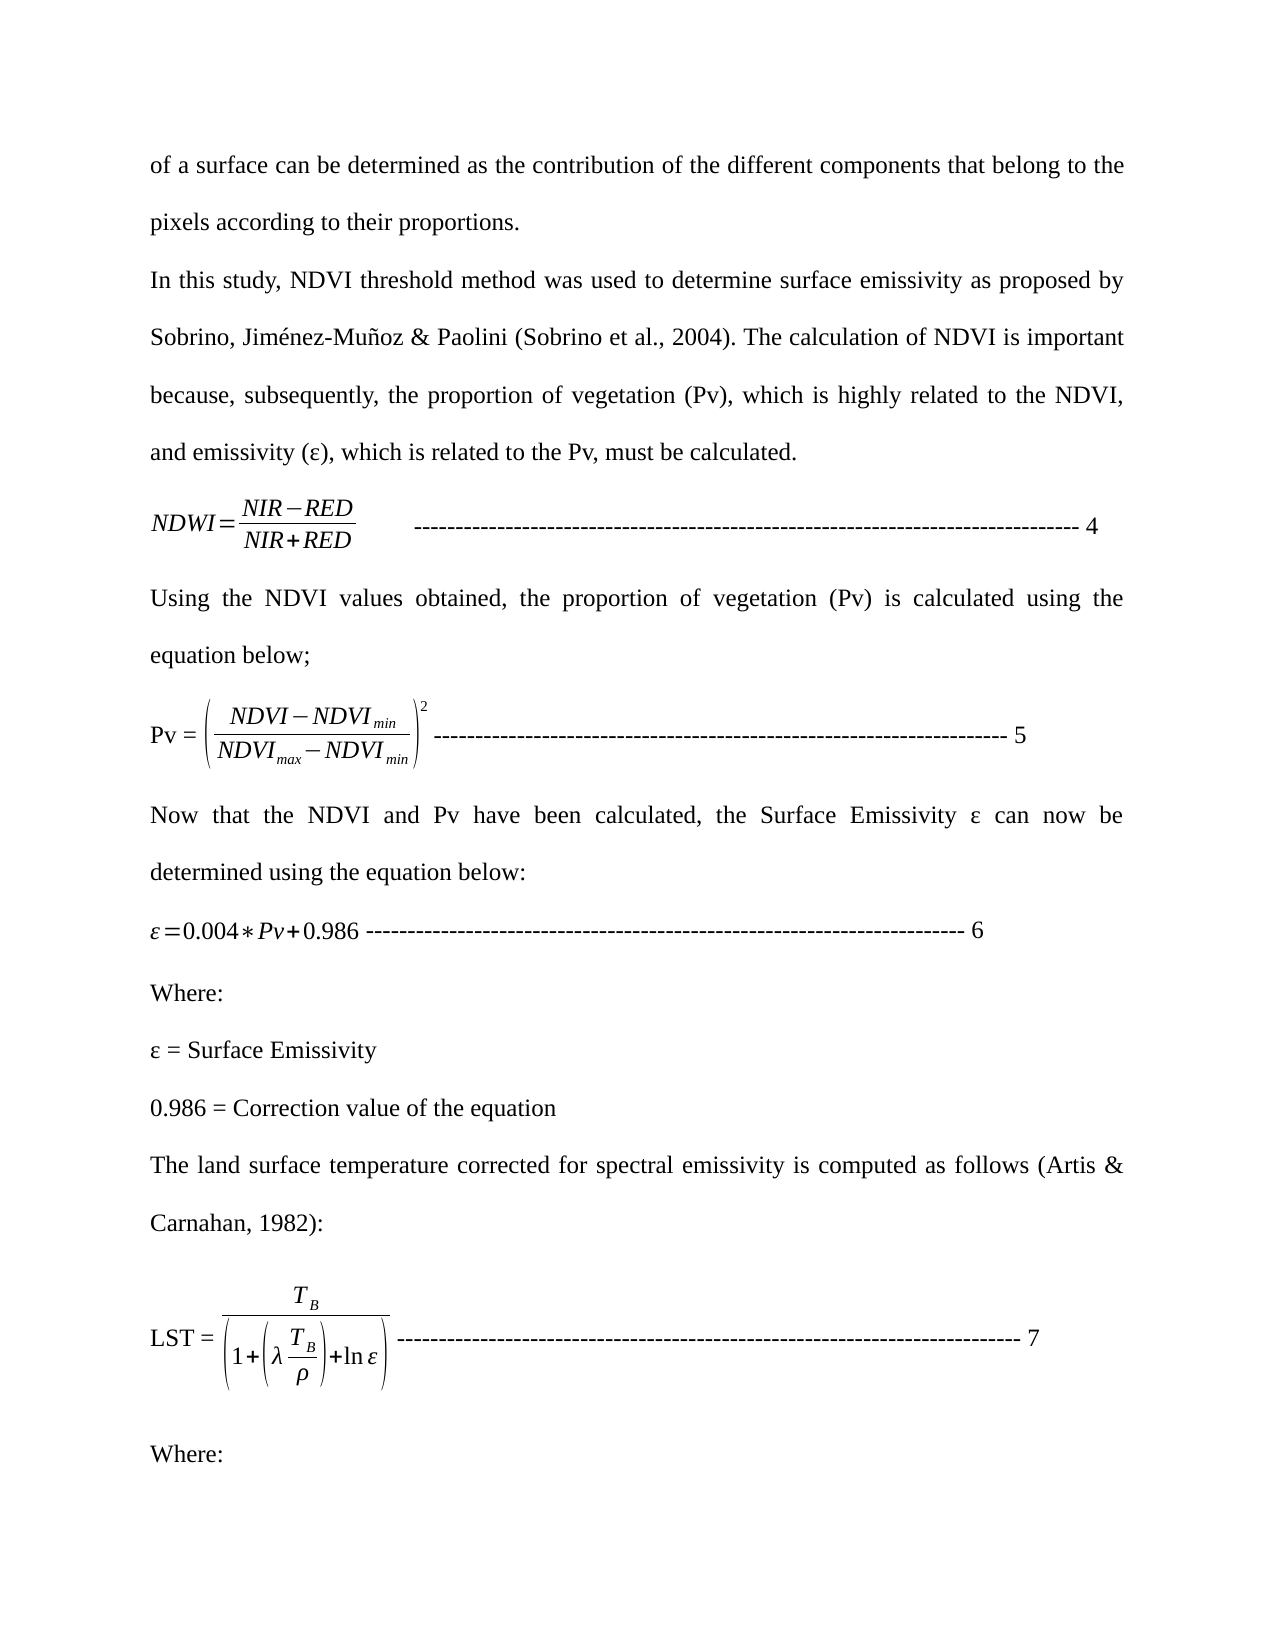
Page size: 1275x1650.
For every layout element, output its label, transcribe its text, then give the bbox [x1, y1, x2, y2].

text ε = Surface Emissivity [150, 1035, 1125, 1064]
text Where: [150, 1439, 1125, 1467]
text LST = --------------------------------------------------------------------------- 7 [150, 1282, 1125, 1393]
text Using the NDVI values obtained, the proportion of vegetation (Pv) is calculated using the equation below; [150, 583, 1125, 669]
text Pv = --------------------------------------------------------------------- 5 [150, 698, 1125, 771]
text ------------------------------------------------------------------------ 6 [150, 915, 1125, 949]
text In this study, NDVI threshold method was used to determine surface emissivity as proposed by Sobrino, Jiménez-Muñoz & Paolini (Sobrino et al., 2004). The calculation of NDVI is important because, subsequently, the proportion of vegetation (Pv), which is highly related to the NDVI, and emissivity (ε), which is related to the Pv, must be calculated. [150, 265, 1125, 466]
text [150, 150, 1125, 236]
text 0.986 = Correction value of the equation [150, 1093, 1125, 1121]
text Now that the NDVI and Pv have been calculated, the Surface Emissivity ε can now be determined using the equation below: [150, 800, 1125, 886]
text -------------------------------------------------------------------------------- 4 [150, 495, 1125, 554]
text The land surface temperature corrected for spectral emissivity is computed as follows (Artis & Carnahan, 1982): [150, 1150, 1125, 1236]
text Where: [150, 978, 1125, 1006]
